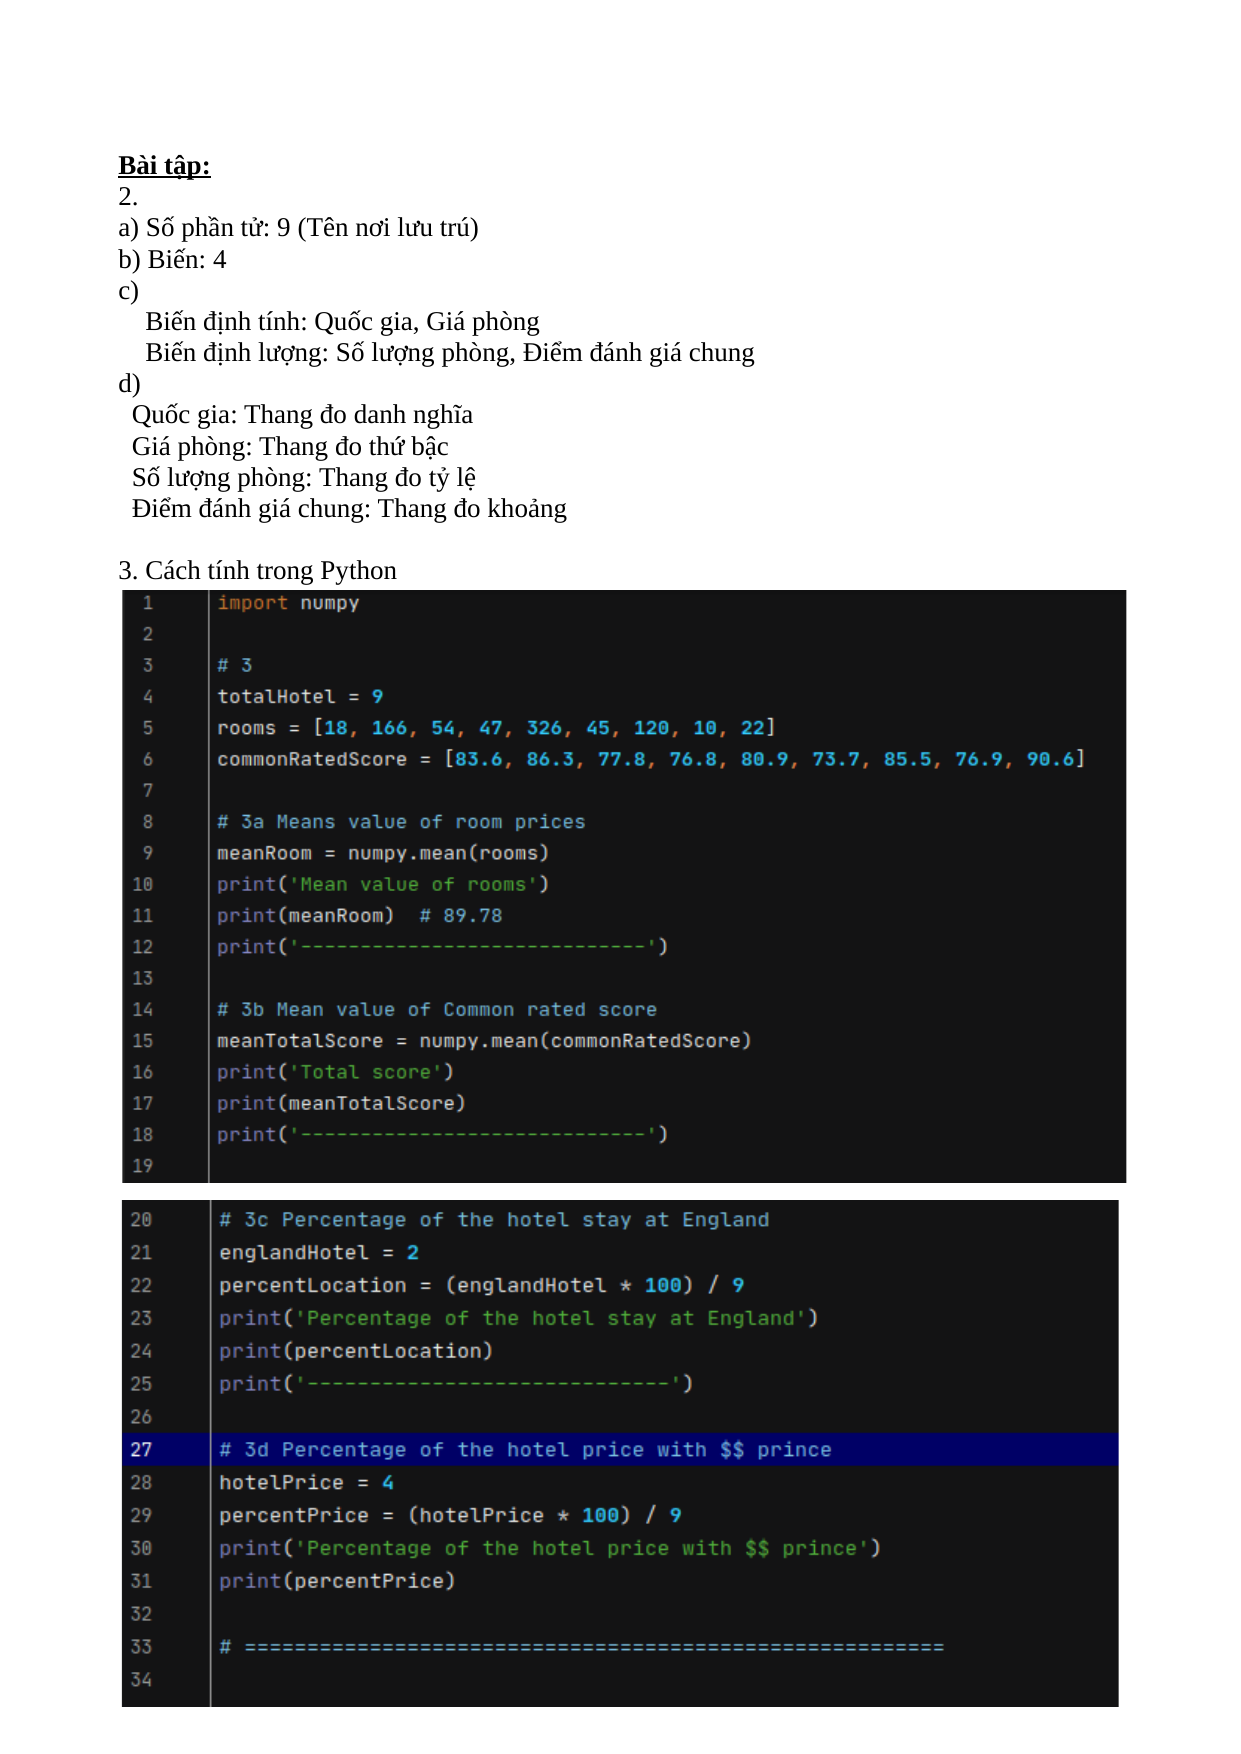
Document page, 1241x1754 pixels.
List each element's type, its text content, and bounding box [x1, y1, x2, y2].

text Số lượng phòng: Thang đo tỷ lệ [118, 461, 1122, 492]
text c) [118, 274, 1122, 305]
text Giá phòng: Thang đo thứ bậc [118, 429, 1122, 461]
picture [121, 1200, 1119, 1707]
text d) [118, 367, 1122, 398]
text b) Biến: 4 [118, 243, 1122, 274]
text 2. [118, 180, 1122, 212]
text 3. Cách tính trong Python [118, 554, 1122, 585]
text Bài tập: [118, 149, 1122, 180]
text Biến định lượng: Số lượng phòng, Điểm đánh giá chung [118, 336, 1122, 367]
picture [122, 590, 1127, 1183]
text Điểm đánh giá chung: Thang đo khoảng [118, 492, 1122, 523]
text a) Số phần tử: 9 (Tên nơi lưu trú) [118, 212, 1122, 243]
text Quốc gia: Thang đo danh nghĩa [118, 398, 1122, 429]
text Biến định tính: Quốc gia, Giá phòng [118, 305, 1122, 336]
